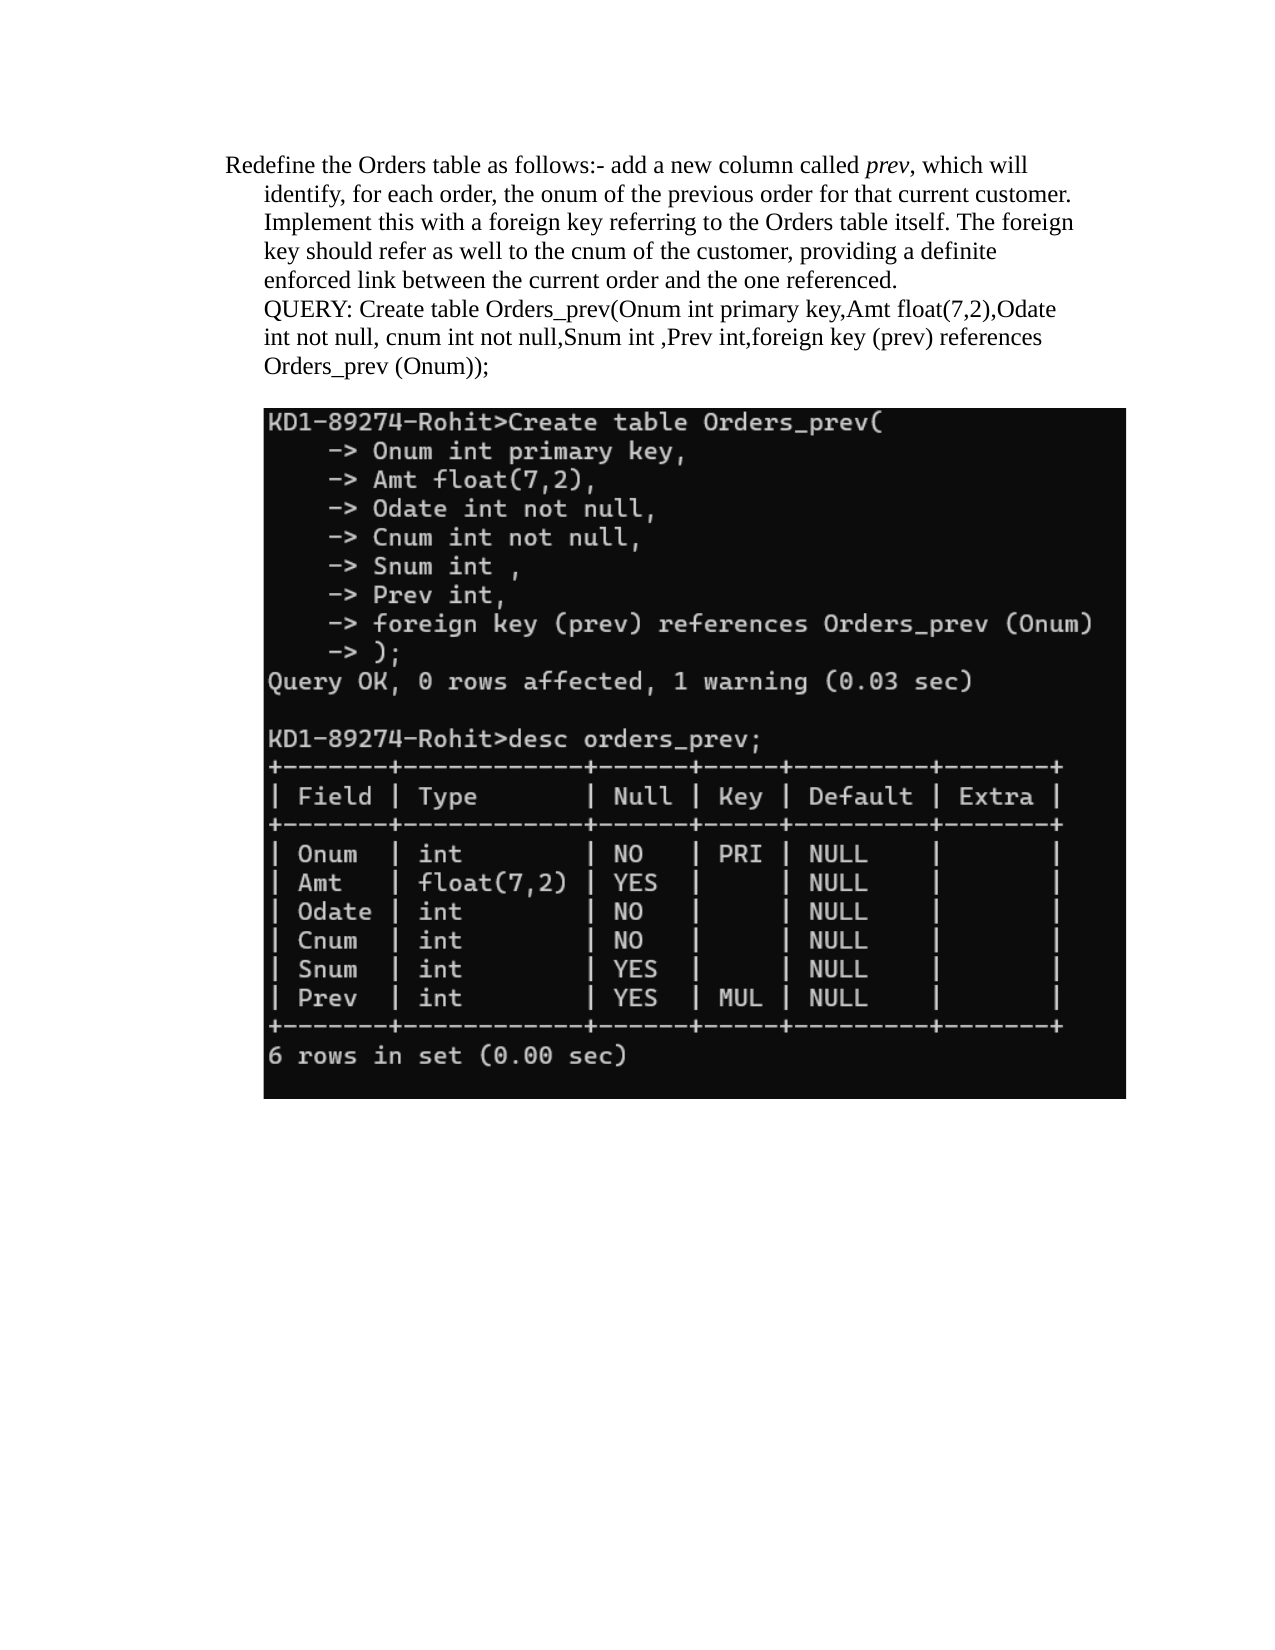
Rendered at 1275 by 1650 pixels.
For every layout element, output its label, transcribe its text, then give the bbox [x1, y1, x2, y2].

picture [263, 408, 1127, 1099]
